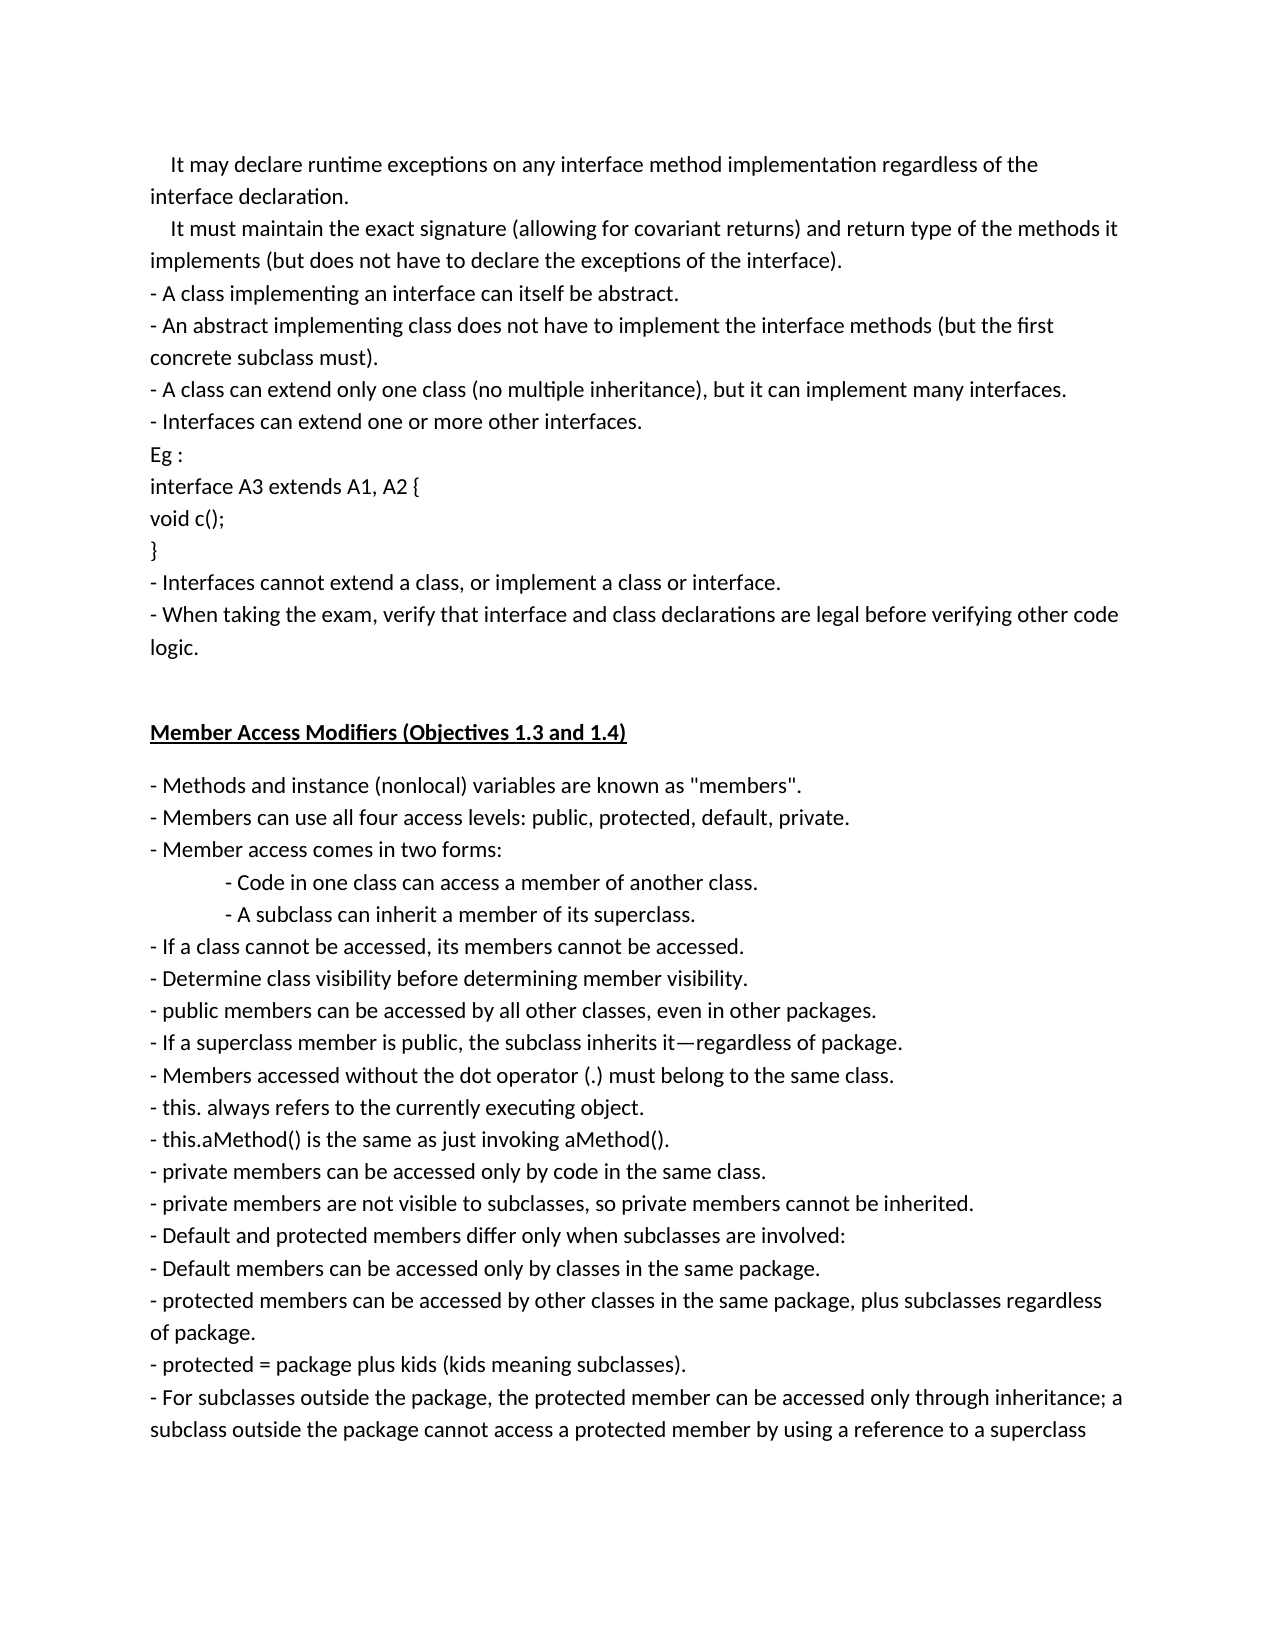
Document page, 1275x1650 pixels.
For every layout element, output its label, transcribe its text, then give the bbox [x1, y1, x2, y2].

text - Default and protected members differ only when subclasses are involved: [150, 1222, 1125, 1250]
text - Member access comes in two forms: [150, 835, 1125, 863]
text - protected = package plus kids (kids meaning subclasses). [150, 1350, 1125, 1378]
text - this. always refers to the currently executing object. [150, 1093, 1125, 1121]
text } [150, 536, 1125, 564]
text - When taking the exam, verify that interface and class declarations are legal before verifying other code logic. [150, 601, 1125, 661]
text - Interfaces can extend one or more other interfaces. [150, 407, 1125, 436]
text - Members accessed without the dot operator (.) must belong to the same class. [150, 1061, 1125, 1089]
text - public members can be accessed by all other classes, even in other packages. [150, 996, 1125, 1024]
text - protected members can be accessed by other classes in the same package, plus subclasses regardless of package. [150, 1286, 1125, 1346]
text It may declare runtime exceptions on any interface method implementation regardless of the interface declaration. [150, 150, 1125, 210]
text - Default members can be accessed only by classes in the same package. [150, 1254, 1125, 1282]
text void c(); [150, 504, 1125, 532]
text - A class can extend only one class (no multiple inheritance), but it can implement many interfaces. [150, 375, 1125, 403]
text - A subclass can inherit a member of its superclass. [225, 900, 1125, 928]
text - Members can use all four access levels: public, protected, default, private. [150, 803, 1125, 831]
text Eg : [150, 440, 1125, 468]
text - Code in one class can access a member of another class. [225, 868, 1125, 896]
text It must maintain the exact signature (allowing for covariant returns) and return type of the methods it implements (but does not have to declare the exceptions of the interface). [150, 214, 1125, 274]
text Member Access Modifiers (Objectives 1.3 and 1.4) [150, 718, 1125, 746]
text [150, 1383, 1125, 1443]
text - Methods and instance (nonlocal) variables are known as "members". [150, 771, 1125, 799]
text interface A3 extends A1, A2 { [150, 472, 1125, 500]
text - this.aMethod() is the same as just invoking aMethod(). [150, 1125, 1125, 1153]
text - An abstract implementing class does not have to implement the interface methods (but the first concrete subclass must). [150, 311, 1125, 371]
text - A class implementing an interface can itself be abstract. [150, 279, 1125, 307]
text - private members are not visible to subclasses, so private members cannot be inherited. [150, 1189, 1125, 1217]
text - Interfaces cannot extend a class, or implement a class or interface. [150, 568, 1125, 596]
text - Determine class visibility before determining member visibility. [150, 964, 1125, 992]
text - private members can be accessed only by code in the same class. [150, 1157, 1125, 1185]
text - If a class cannot be accessed, its members cannot be accessed. [150, 932, 1125, 960]
text - If a superclass member is public, the subclass inherits it—regardless of package. [150, 1028, 1125, 1057]
